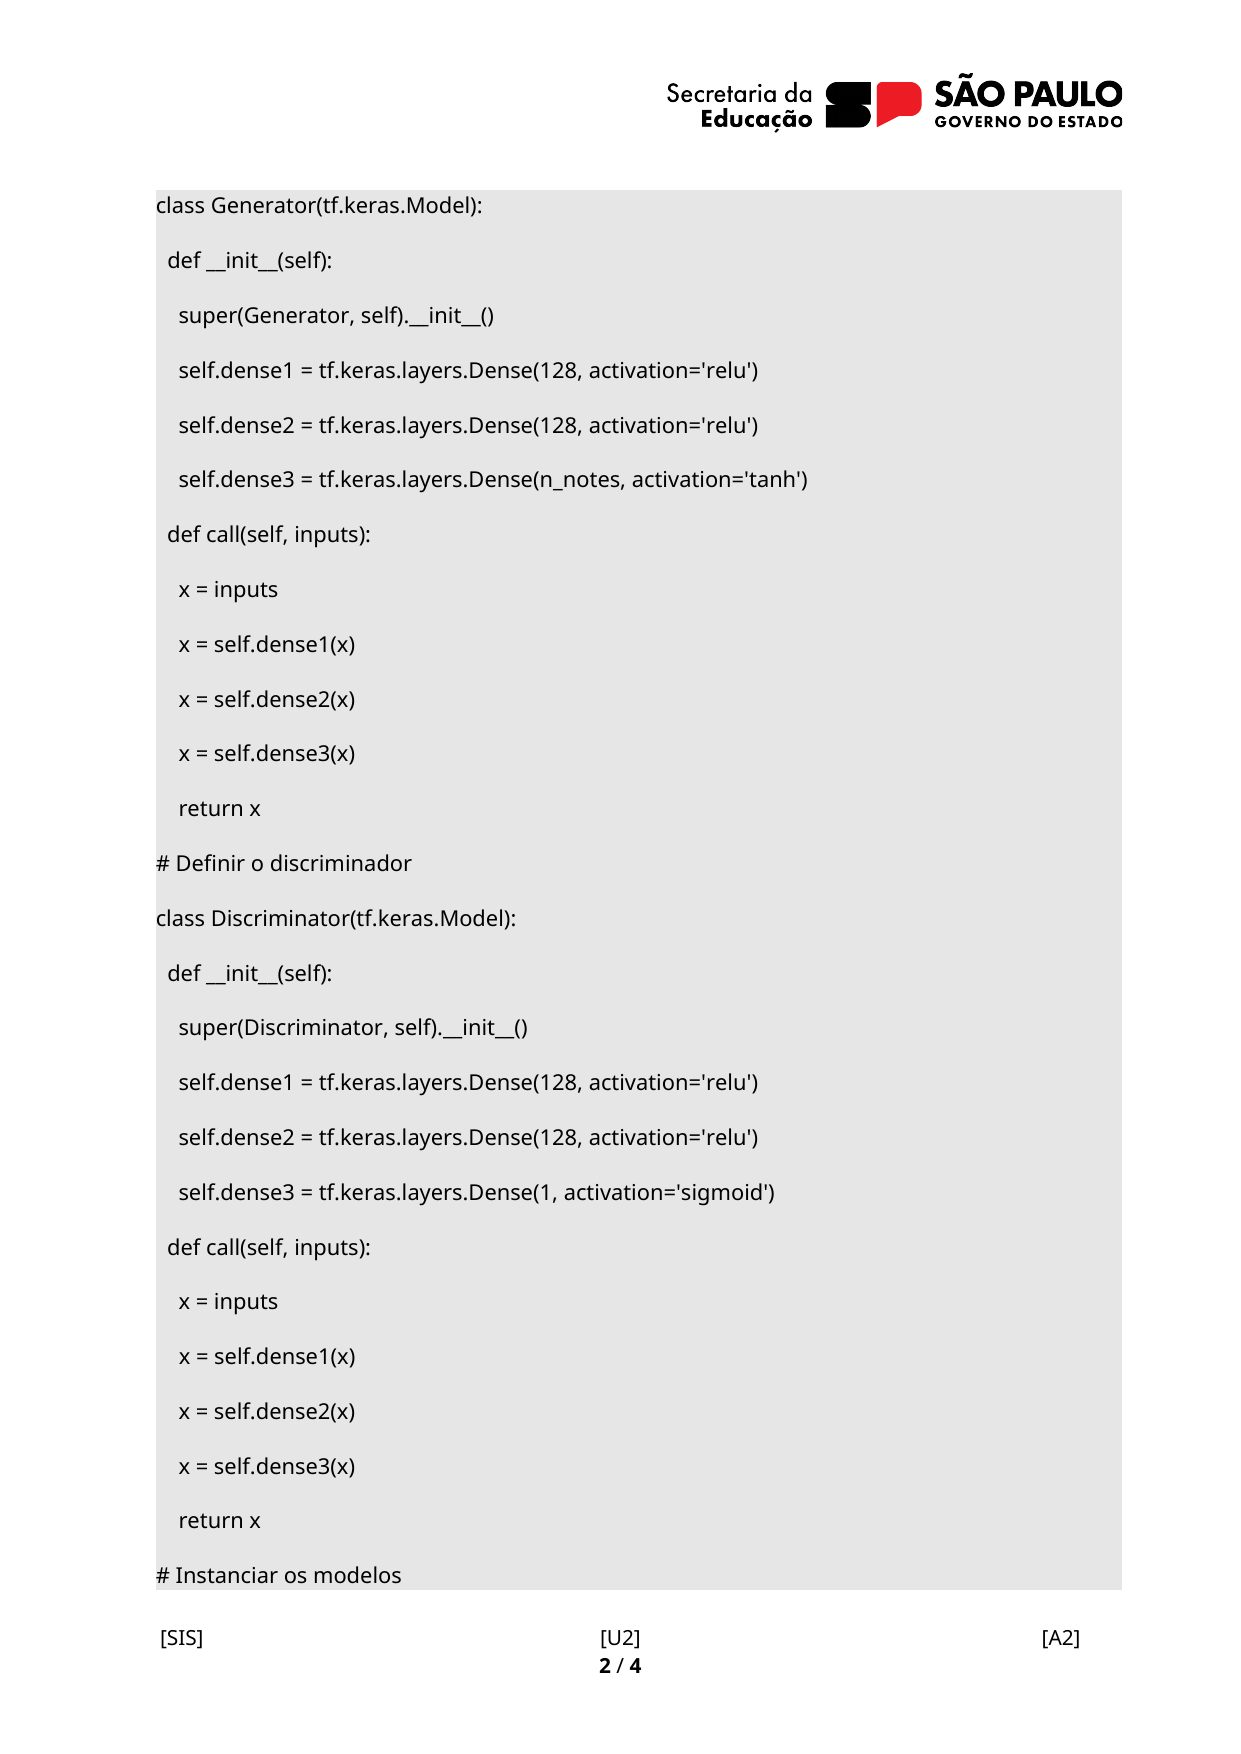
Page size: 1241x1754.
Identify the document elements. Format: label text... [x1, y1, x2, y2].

text x = self.dense2(x) [156, 1396, 1122, 1426]
text return x [156, 793, 1122, 823]
text def __init__(self): [156, 957, 1122, 987]
text x = self.dense2(x) [156, 683, 1122, 713]
text x = self.dense1(x) [156, 629, 1122, 658]
text return x [156, 1505, 1122, 1535]
text x = self.dense1(x) [156, 1341, 1122, 1371]
text # Instanciar os modelos [156, 1560, 1122, 1590]
text super(Discriminator, self).__init__() [156, 1012, 1122, 1042]
text x = self.dense3(x) [156, 738, 1122, 768]
text def __init__(self): [156, 245, 1122, 275]
text x = inputs [156, 574, 1122, 604]
text class Discriminator(tf.keras.Model): [156, 903, 1122, 932]
text self.dense1 = tf.keras.layers.Dense(128, activation='relu') [156, 1067, 1122, 1097]
picture [667, 73, 1123, 133]
text def call(self, inputs): [156, 519, 1122, 549]
text x = inputs [156, 1286, 1122, 1316]
text # Definir o discriminador [156, 848, 1122, 878]
text self.dense2 = tf.keras.layers.Dense(128, activation='relu') [156, 1122, 1122, 1152]
text class Generator(tf.keras.Model): [156, 190, 1122, 220]
text x = self.dense3(x) [156, 1451, 1122, 1480]
text def call(self, inputs): [156, 1231, 1122, 1261]
text super(Generator, self).__init__() [156, 300, 1122, 330]
text self.dense3 = tf.keras.layers.Dense(1, activation='sigmoid') [156, 1177, 1122, 1206]
text self.dense2 = tf.keras.layers.Dense(128, activation='relu') [156, 409, 1122, 439]
text self.dense1 = tf.keras.layers.Dense(128, activation='relu') [156, 355, 1122, 384]
text self.dense3 = tf.keras.layers.Dense(n_notes, activation='tanh') [156, 464, 1122, 494]
